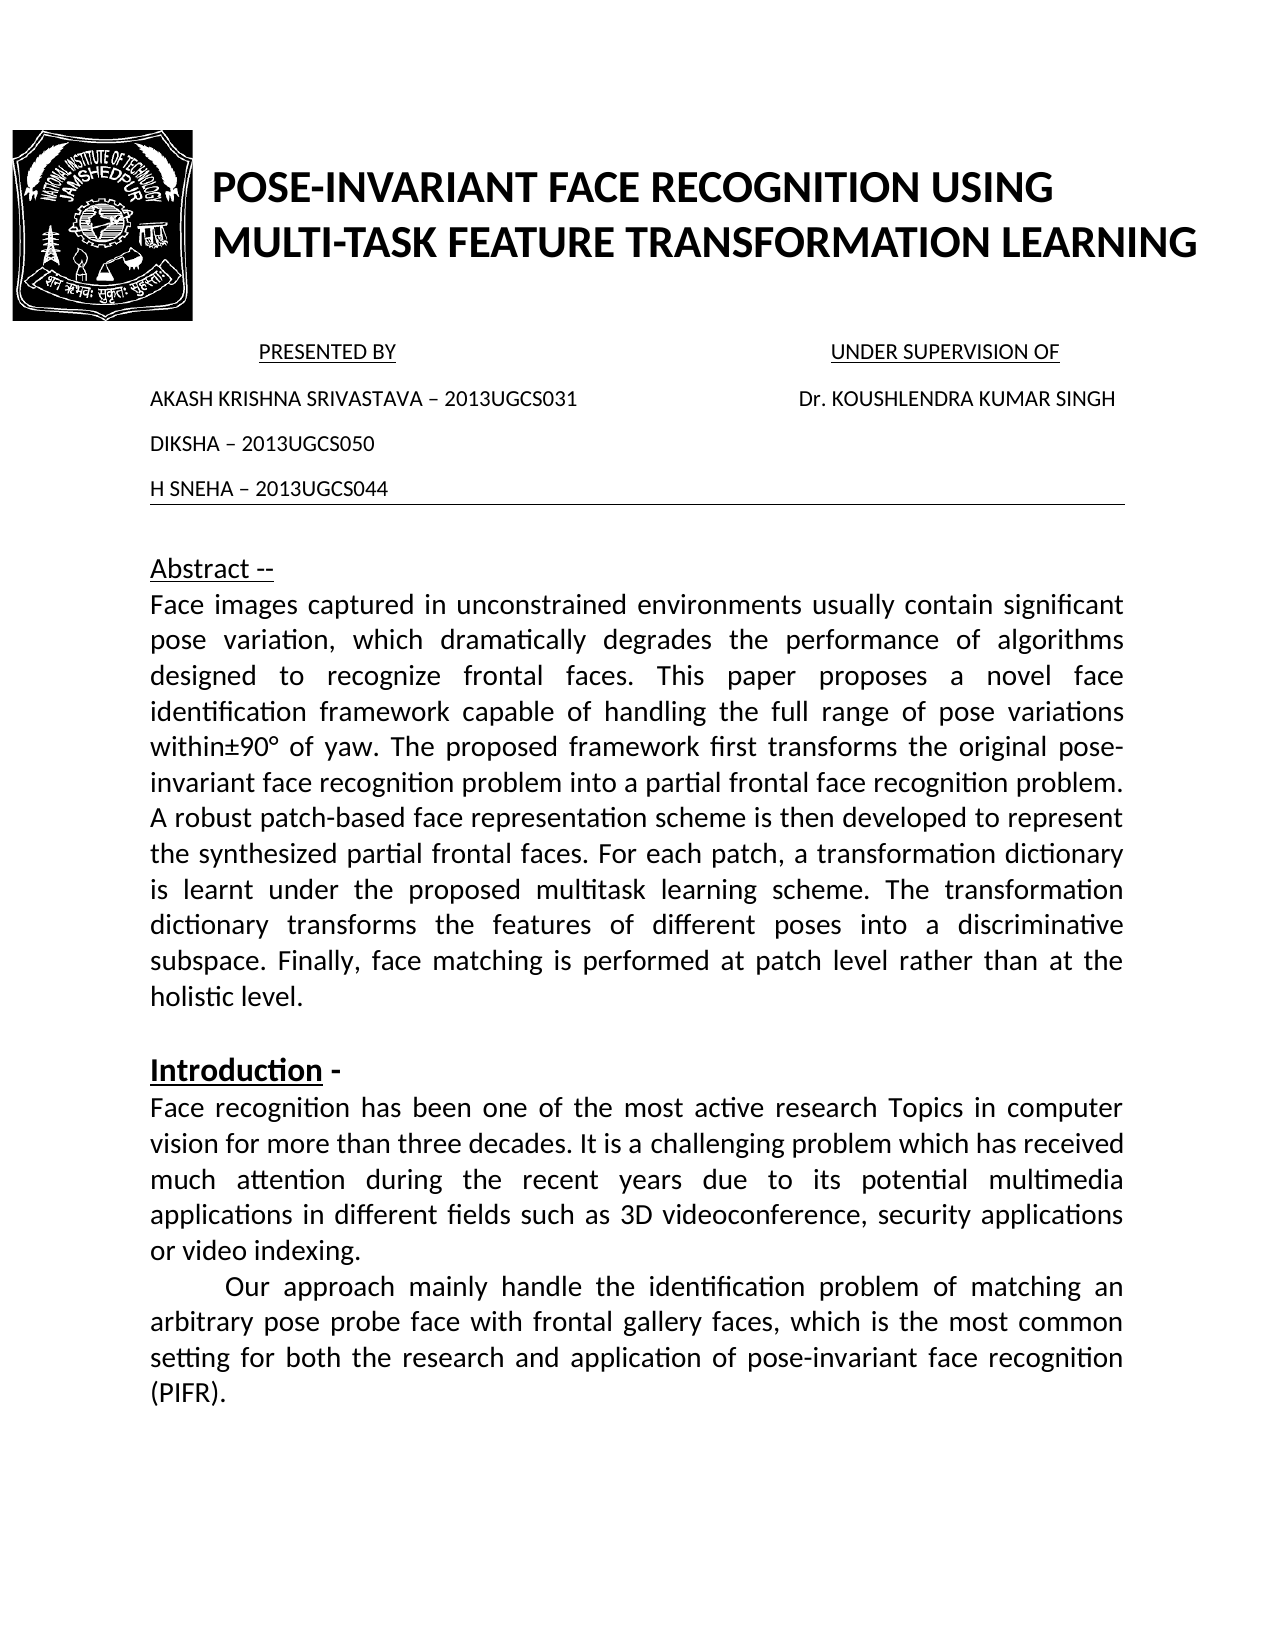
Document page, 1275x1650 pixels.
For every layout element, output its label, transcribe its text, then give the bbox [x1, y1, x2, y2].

text Our approach mainly handle the identification problem of matching an arbitrary pose probe face with frontal gallery faces, which is the most common setting for both the research and application of pose-invariant face recognition (PIFR). [150, 1268, 1125, 1410]
picture [12, 130, 193, 321]
text H SNEHA – 2013UGCS044 [150, 474, 1125, 504]
text AKASH KRISHNA SRIVASTAVA – 2013UGCS031 Dr. KOUSHLENDRA KUMAR SINGH [150, 384, 1125, 412]
text Abstract -- [150, 550, 1125, 586]
text Face images captured in unconstrained environments usually contain significant pose variation, which dramatically degrades the performance of algorithms designed to recognize frontal faces. This paper proposes a novel face identification framework capable of handling the full range of pose variations within±90° of yaw. The proposed framework first transforms the original pose-invariant face recognition problem into a partial frontal face recognition problem. A robust patch-based face representation scheme is then developed to represent the synthesized partial frontal faces. For each patch, a transformation dictionary is learnt under the proposed multitask learning scheme. The transformation dictionary transforms the features of different poses into a discriminative subspace. Finally, face matching is performed at patch level rather than at the holistic level. [150, 586, 1125, 1013]
text PRESENTED BY UNDER SUPERVISION OF [150, 337, 1125, 366]
text Face recognition has been one of the most active research Topics in computer vision for more than three decades. It is a challenging problem which has received much attention during the recent years due to its potential multimedia applications in different fields such as 3D videoconference, security applications or video indexing. [150, 1089, 1125, 1268]
text DIKSHA – 2013UGCS050 [150, 429, 1125, 457]
text Introduction - [150, 1049, 1125, 1089]
